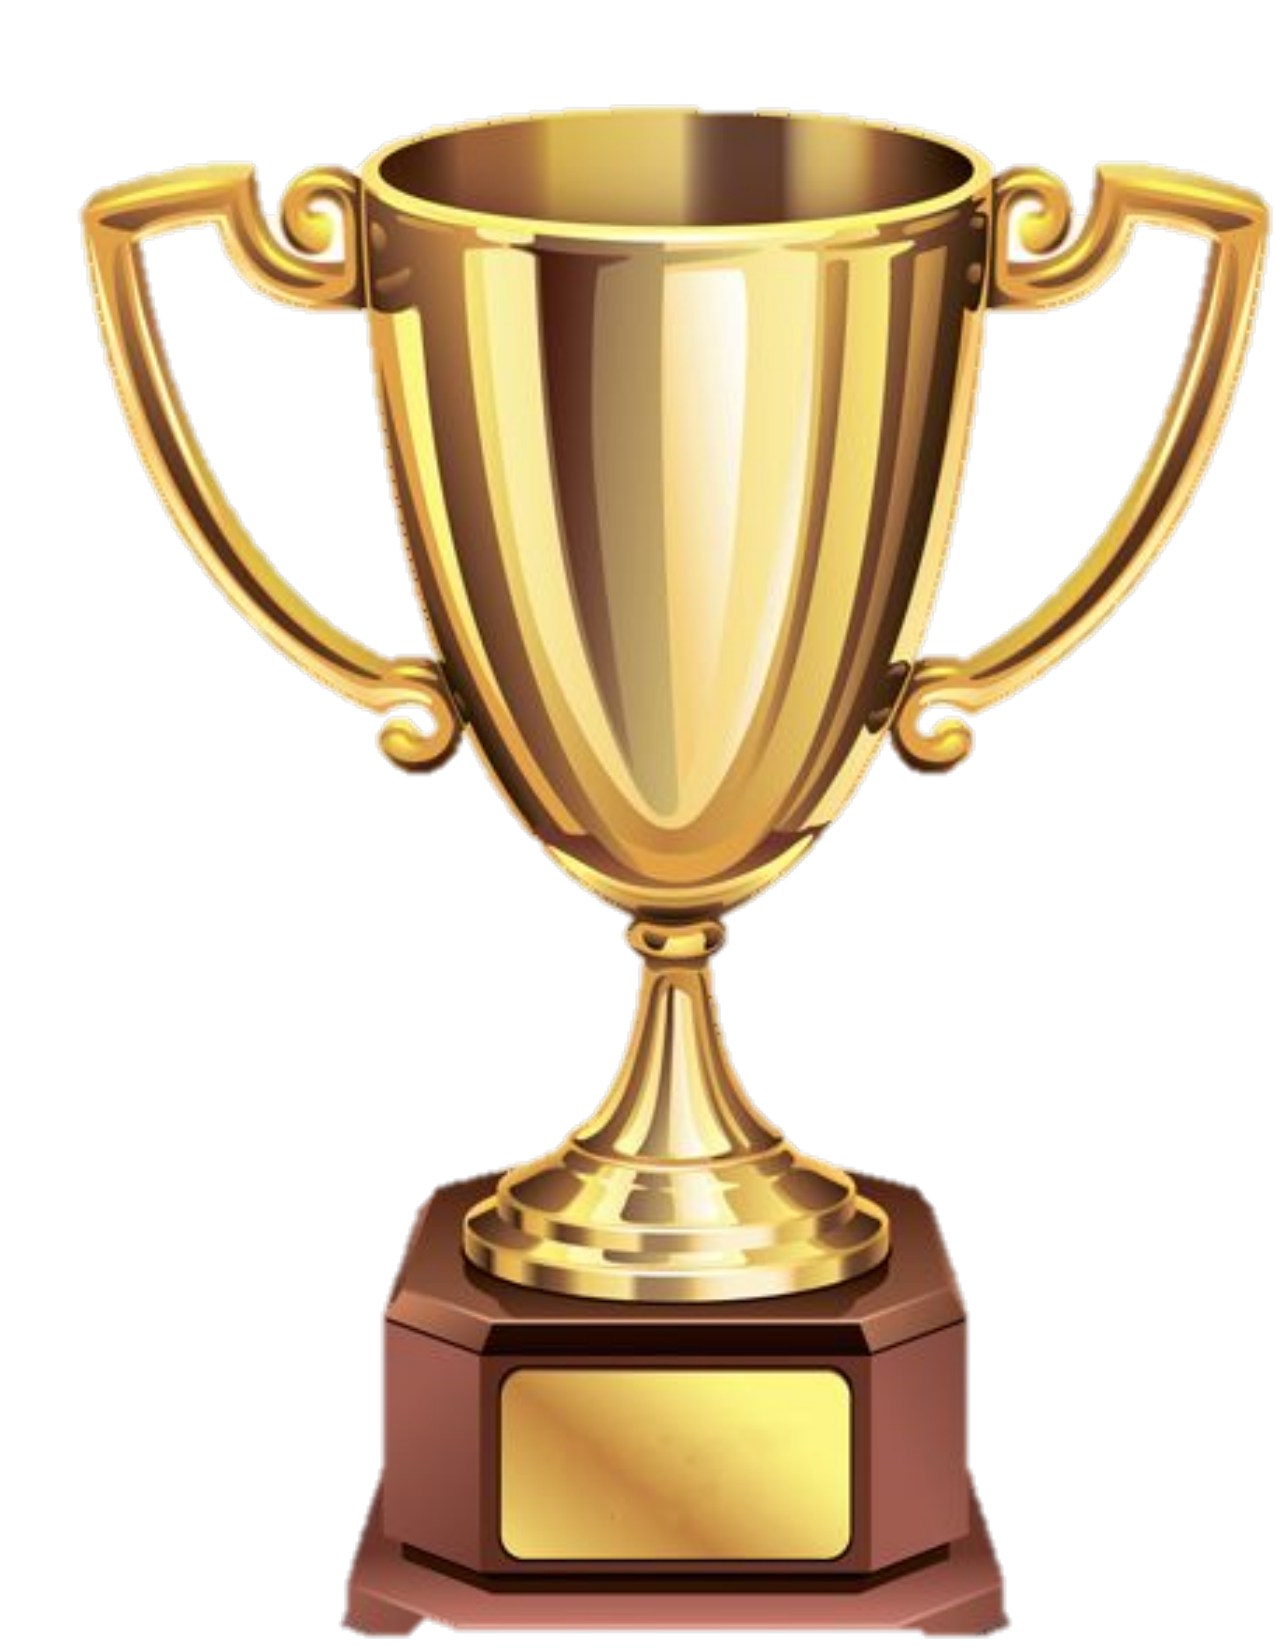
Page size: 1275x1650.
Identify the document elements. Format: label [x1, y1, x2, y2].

picture [66, 91, 1275, 1650]
